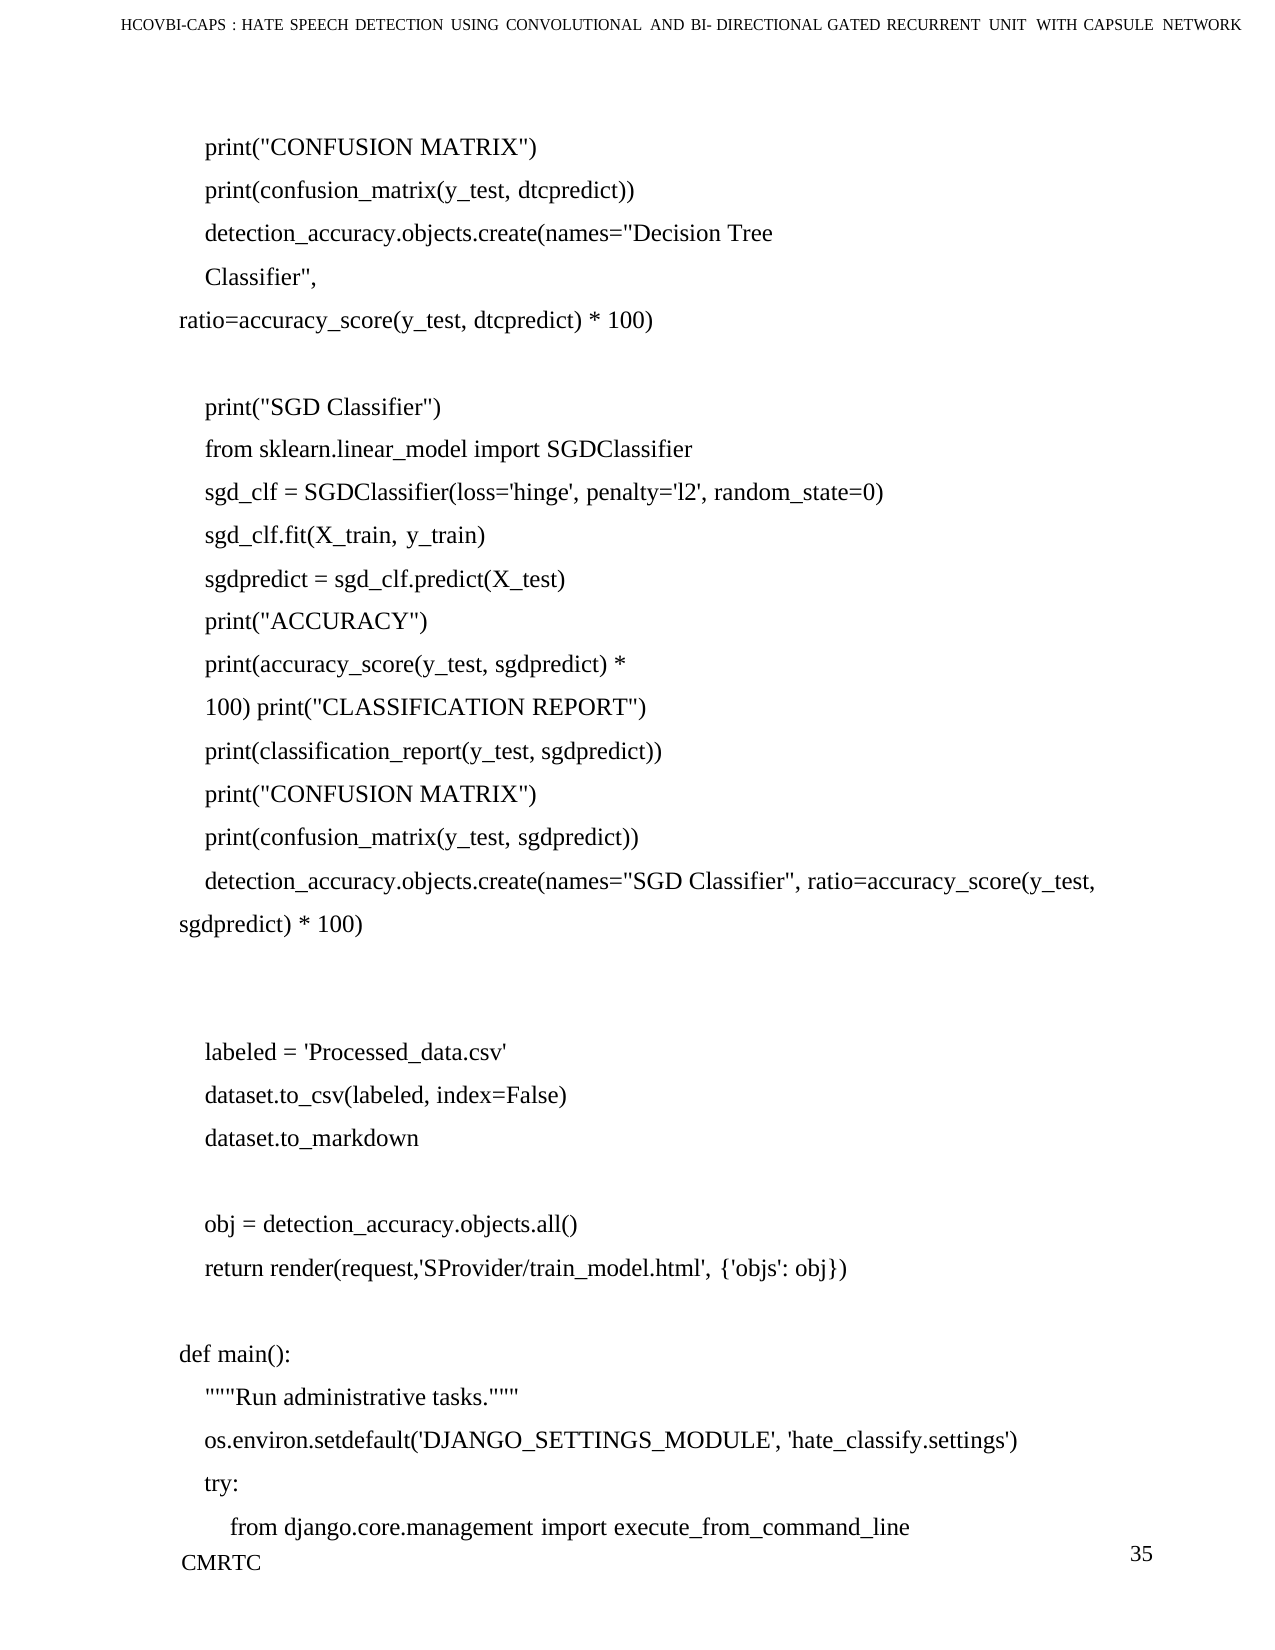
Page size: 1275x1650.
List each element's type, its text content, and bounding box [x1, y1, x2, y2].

text sgd_clf = SGDClassifier(loss='hinge', penalty='l2', random_state=0) sgd_clf.fit(X_train, y_train) [204, 477, 1022, 549]
text def main(): [179, 1339, 1179, 1367]
text sgdpredict = sgd_clf.predict(X_test) print("ACCURACY") [204, 564, 566, 635]
text print(classification_report(y_test, sgdpredict)) print("CONFUSION MATRIX") [204, 736, 664, 808]
text print(confusion_matrix(y_test, sgdpredict)) detection_accuracy.objects.create(names="SGD Classifier", ratio=accuracy_score(y_test, [204, 822, 1114, 894]
text print(accuracy_score(y_test, sgdpredict) * 100) print("CLASSIFICATION REPORT") [204, 649, 678, 721]
text ratio=accuracy_score(y_test, dtcpredict) * 100) [179, 305, 1179, 334]
text """Run administrative tasks.""" os.environ.setdefault('DJANGO_SETTINGS_MODULE', 'hate_classify.settings') try: [204, 1382, 1020, 1497]
text labeled = 'Processed_data.csv' dataset.to_csv(labeled, index=False) dataset.to_markdown [204, 1037, 568, 1152]
text return render(request,'SProvider/train_model.html', {'objs': obj}) [204, 1253, 1179, 1281]
text print("SGD Classifier") [204, 392, 1179, 420]
text from django.core.management import execute_from_command_line [229, 1512, 1179, 1541]
text obj = detection_accuracy.objects.all() [204, 1209, 1179, 1238]
text print("CONFUSION MATRIX") [204, 132, 1179, 161]
text sgdpredict) * 100) [179, 909, 1179, 938]
text from sklearn.linear_model import SGDClassifier [204, 434, 1179, 463]
text print(confusion_matrix(y_test, dtcpredict)) detection_accuracy.objects.create(names="Decision Tree Classifier", [204, 175, 891, 290]
